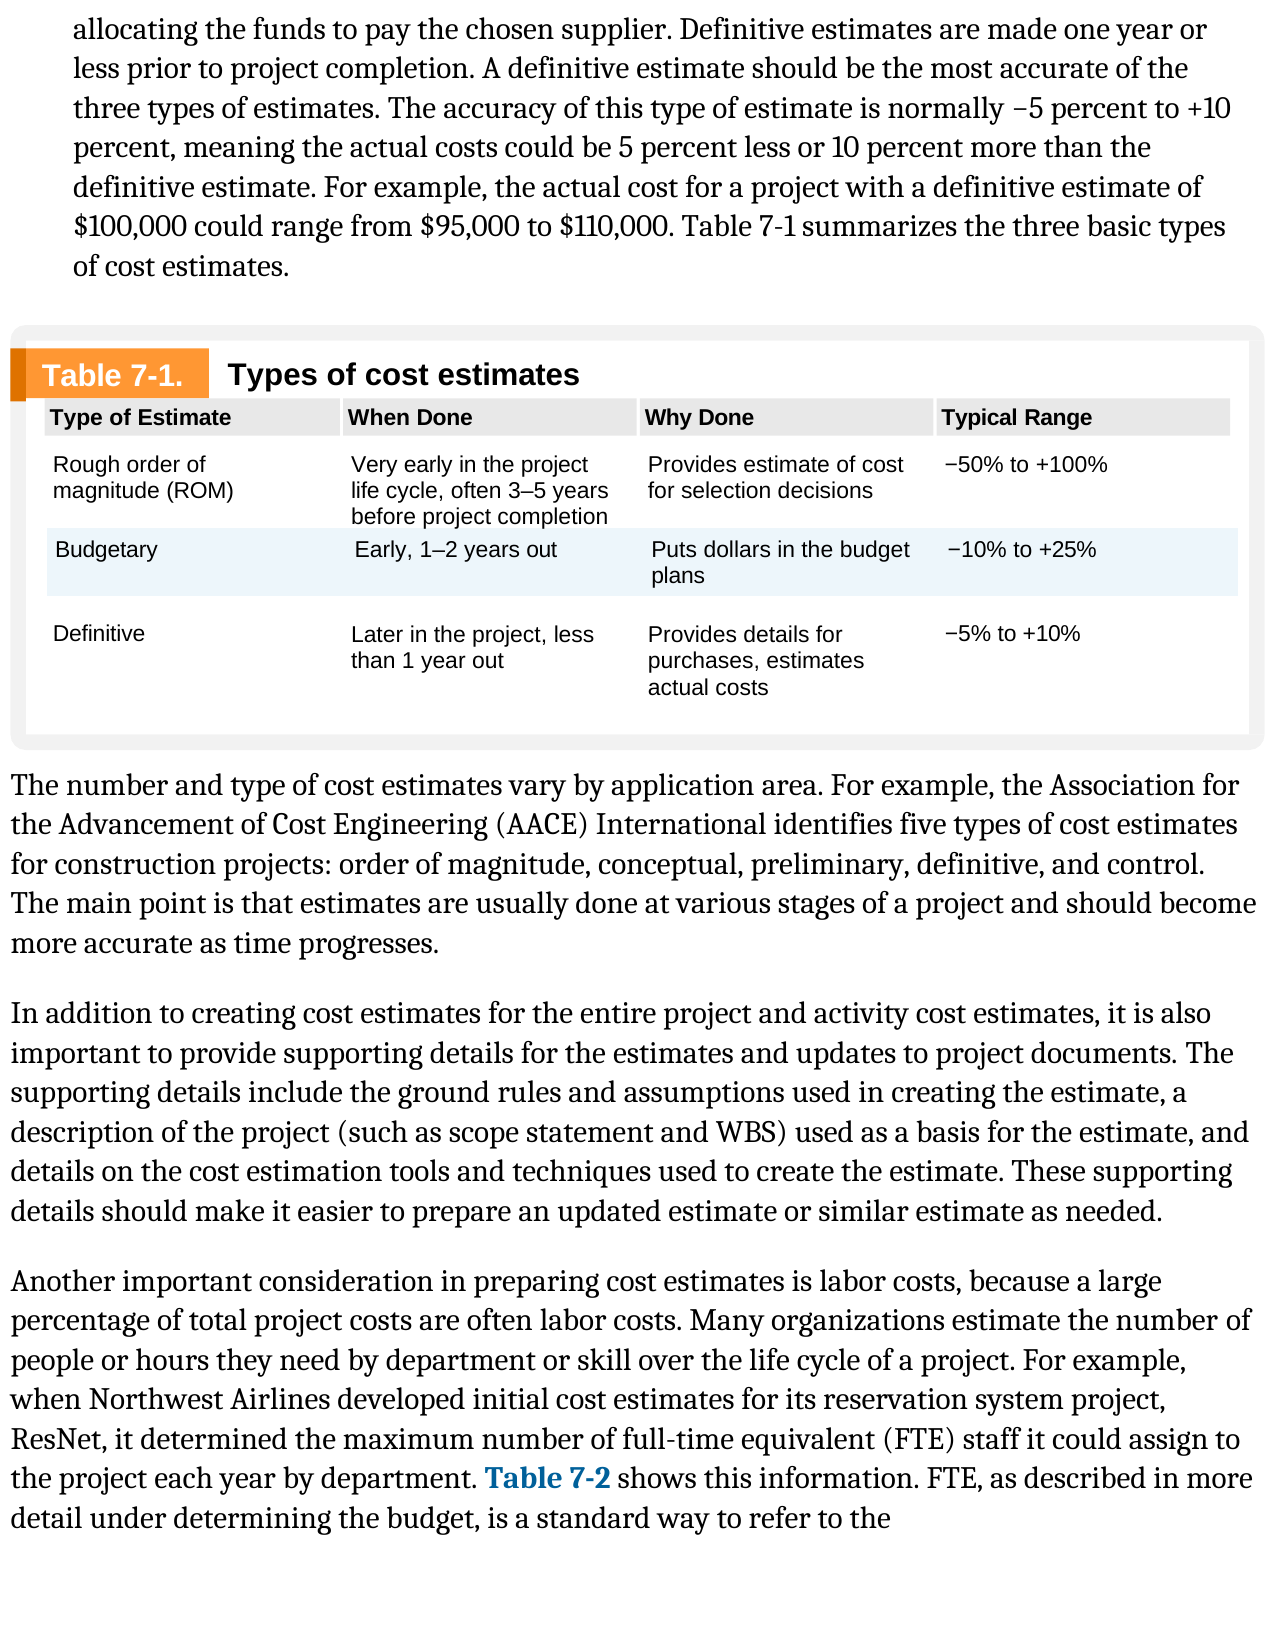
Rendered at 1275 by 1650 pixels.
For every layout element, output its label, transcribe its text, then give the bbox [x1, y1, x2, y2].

text In addition to creating cost estimates for the entire project and activity cost estimates, it is also important to provide supporting details for the estimates and updates to project documents. The supporting details include the ground rules and assumptions used in creating the estimate, a description of the project (such as scope statement and WBS) used as a basis for the estimate, and details on the cost estimation tools and techniques used to create the estimate. These supporting details should make it easier to prepare an updated estimate or similar estimate as needed. [10, 995, 1261, 1229]
text The number and type of cost estimates vary by application area. For example, the Association for the Advancement of Cost Engineering (AACE) International identifies five types of cost estimates for construction projects: order of magnitude, conceptual, preliminary, definitive, and control. The main point is that estimates are usually done at various stages of a project and should become more accurate as time progresses. [10, 767, 1258, 961]
table_header Puts dollars in the budget plans [643, 528, 940, 596]
table_header Early, 1–2 years out [347, 528, 643, 596]
table_header −10% to +25% [940, 528, 1238, 596]
table_header Budgetary [47, 528, 347, 596]
text Another important consideration in preparing cost estimates is labor costs, because a large percentage of total project costs are often labor costs. Many organizations estimate the number of people or hours they need by department or skill over the life cycle of a project. For example, when Northwest Airlines developed initial cost estimates for its reservation system project, ResNet, it determined the maximum number of full-time equivalent (FTE) staff it could assign to the project each year by department. Table 7-2 shows this information. FTE, as described in more detail under determining the budget, is a standard way to refer to the [10, 1263, 1261, 1536]
text allocating the funds to pay the chosen supplier. Definitive estimates are made one year or less prior to project completion. A definitive estimate should be the most accurate of the three types of estimates. The accuracy of this type of estimate is normally −5 percent to +10 percent, meaning the actual costs could be 5 percent less or 10 percent more than the definitive estimate. For example, the actual cost for a project with a definitive estimate of $100,000 could range from $95,000 to $110,000. Table 7-1 summarizes the three basic types of cost estimates. [73, 11, 1253, 284]
